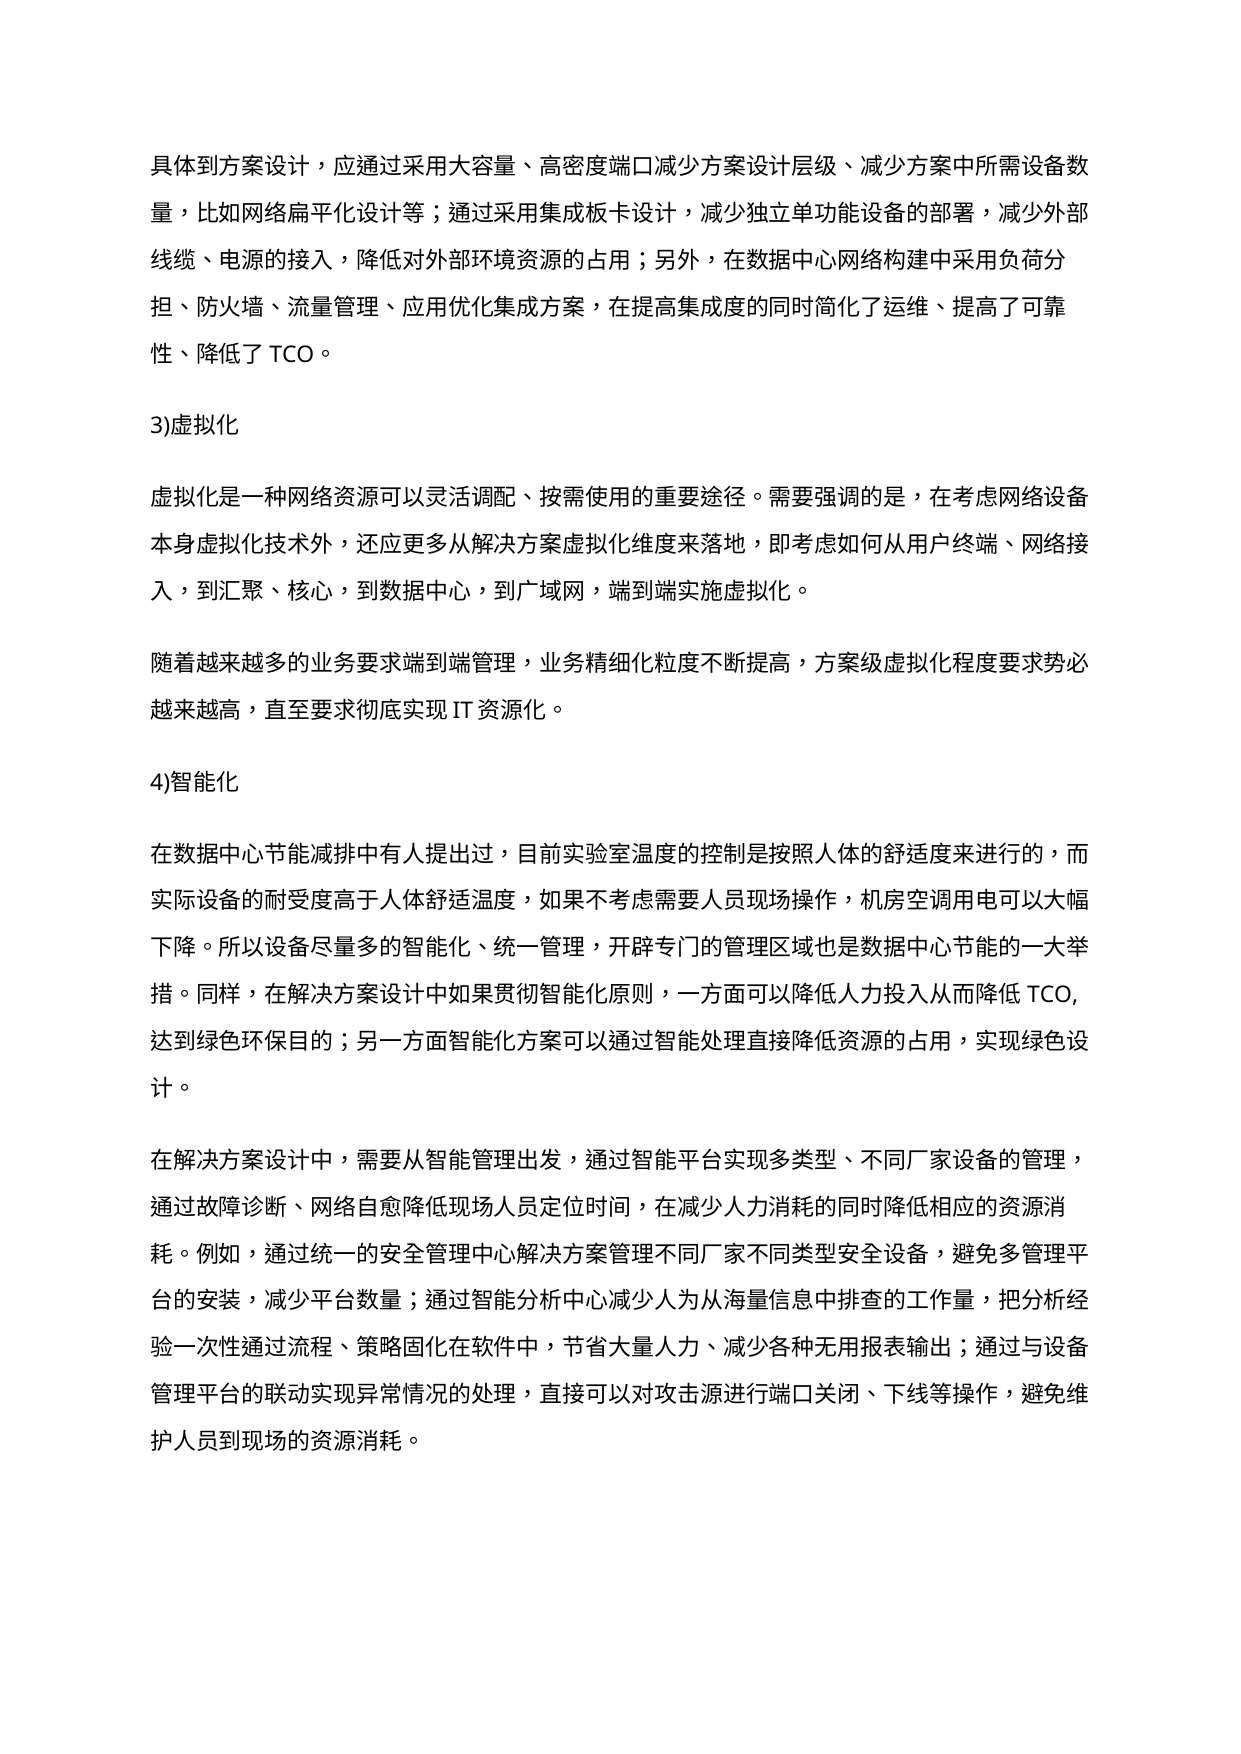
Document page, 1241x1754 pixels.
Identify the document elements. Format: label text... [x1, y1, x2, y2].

text 虚拟化是一种网络资源可以灵活调配、按需使用的重要途径。需要强调的是，在考虑网络设备本身虚拟化技术外，还应更多从解决方案虚拟化维度来落地，即考虑如何从用户终端、网络接入，到汇聚、核心，到数据中心，到广域网，端到端实施虚拟化。 [150, 481, 1090, 606]
text 具体到方案设计，应通过采用大容量、高密度端口减少方案设计层级、减少方案中所需设备数量，比如网络扁平化设计等；通过采用集成板卡设计，减少独立单功能设备的部署，减少外部线缆、电源的接入，降低对外部环境资源的占用；另外，在数据中心网络构建中采用负荷分担、防火墙、流量管理、应用优化集成方案，在提高集成度的同时简化了运维、提高了可靠性、降低了TCO。 [150, 150, 1090, 369]
text 随着越来越多的业务要求端到端管理，业务精细化粒度不断提高，方案级虚拟化程度要求势必越来越高，直至要求彻底实现IT资源化。 [150, 647, 1090, 725]
text 在数据中心节能减排中有人提出过，目前实验室温度的控制是按照人体的舒适度来进行的，而实际设备的耐受度高于人体舒适温度，如果不考虑需要人员现场操作，机房空调用电可以大幅下降。所以设备尽量多的智能化、统一管理，开辟专门的管理区域也是数据中心节能的一大举措。同样，在解决方案设计中如果贯彻智能化原则，一方面可以降低人力投入从而降低 TCO, 达到绿色环保目的；另一方面智能化方案可以通过智能处理直接降低资源的占用，实现绿色设计。 [150, 837, 1090, 1103]
text 3)虚拟化 [150, 409, 1090, 441]
text 4)智能化 [150, 766, 1090, 797]
text 在解决方案设计中，需要从智能管理出发，通过智能平台实现多类型、不同厂家设备的管理，通过故障诊断、网络自愈降低现场人员定位时间，在减少人力消耗的同时降低相应的资源消耗。例如，通过统一的安全管理中心解决方案管理不同厂家不同类型安全设备，避免多管理平台的安装，减少平台数量；通过智能分析中心减少人为从海量信息中排查的工作量，把分析经验一次性通过流程、策略固化在软件中，节省大量人力、减少各种无用报表输出；通过与设备管理平台的联动实现异常情况的处理，直接可以对攻击源进行端口关闭、下线等操作，避免维护人员到现场的资源消耗。 [150, 1144, 1090, 1456]
